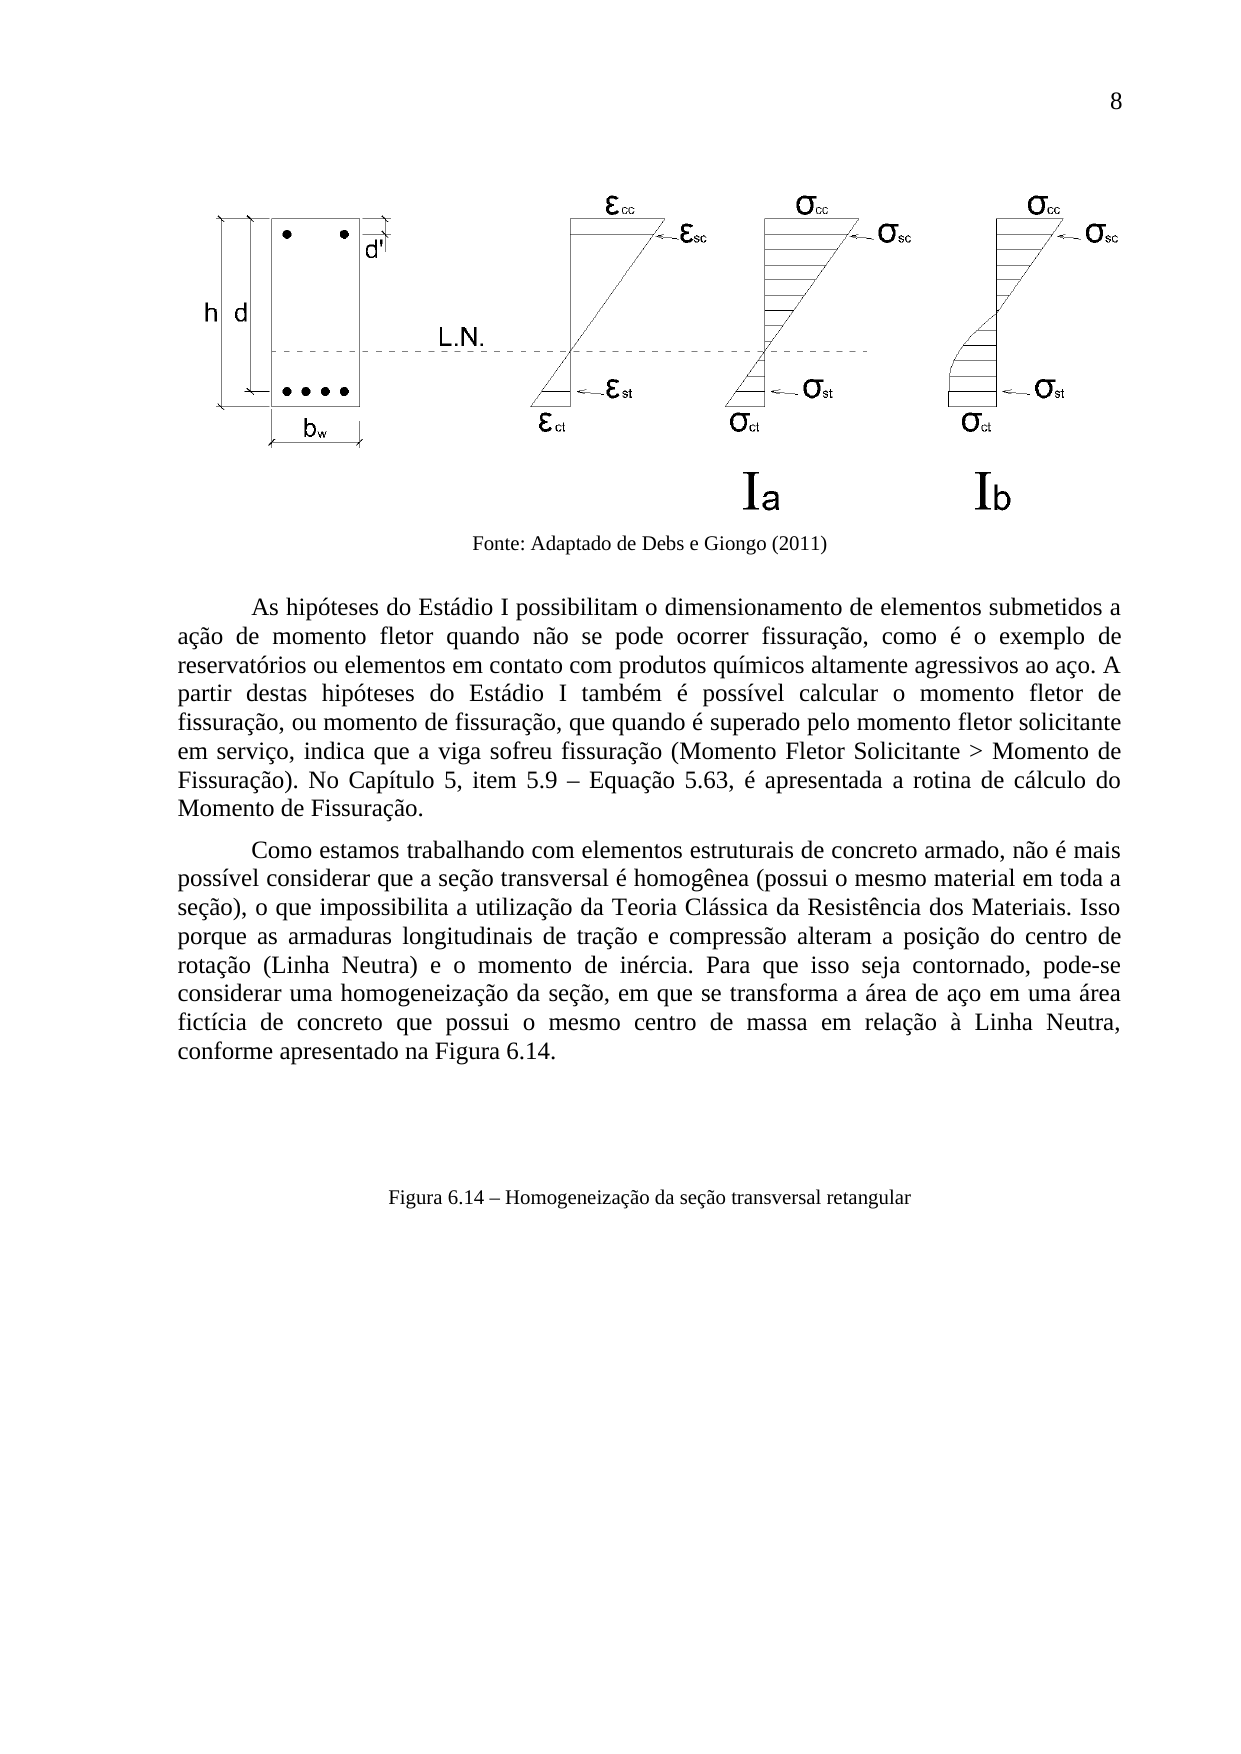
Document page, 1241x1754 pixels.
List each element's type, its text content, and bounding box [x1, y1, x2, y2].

picture [177, 177, 1123, 531]
text As hipóteses do Estádio I possibilitam o dimensionamento de elementos submetidos a ação de momento fletor quando não se pode ocorrer fissuração, como é o exemplo de reservatórios ou elementos em contato com produtos químicos altamente agressivos ao aço. A partir destas hipóteses do Estádio I também é possível calcular o momento fletor de fissuração, ou momento de fissuração, que quando é superado pelo momento fletor solicitante em serviço, indica que a viga sofreu fissuração (Momento Fletor Solicitante > Momento de Fissuração). No Capítulo 5, item 5.9 – Equação 5.63, é apresentada a rotina de cálculo do Momento de Fissuração. [177, 592, 1122, 822]
text Como estamos trabalhando com elementos estruturais de concreto armado, não é mais possível considerar que a seção transversal é homogênea (possui o mesmo material em toda a seção), o que impossibilita a utilização da Teoria Clássica da Resistência dos Materiais. Isso porque as armaduras longitudinais de tração e compressão alteram a posição do centro de rotação (Linha Neutra) e o momento de inércia. Para que isso seja contornado, pode-se considerar uma homogeneização da seção, em que se transforma a área de aço em uma área fictícia de concreto que possui o mesmo centro de massa em relação à Linha Neutra, conforme apresentado na Figura 6.14. [177, 835, 1122, 1065]
text Fonte: Adaptado de Debs e Giongo (2011) [177, 531, 1122, 555]
text Figura 6.14 – Homogeneização da seção transversal retangular [177, 1185, 1122, 1209]
